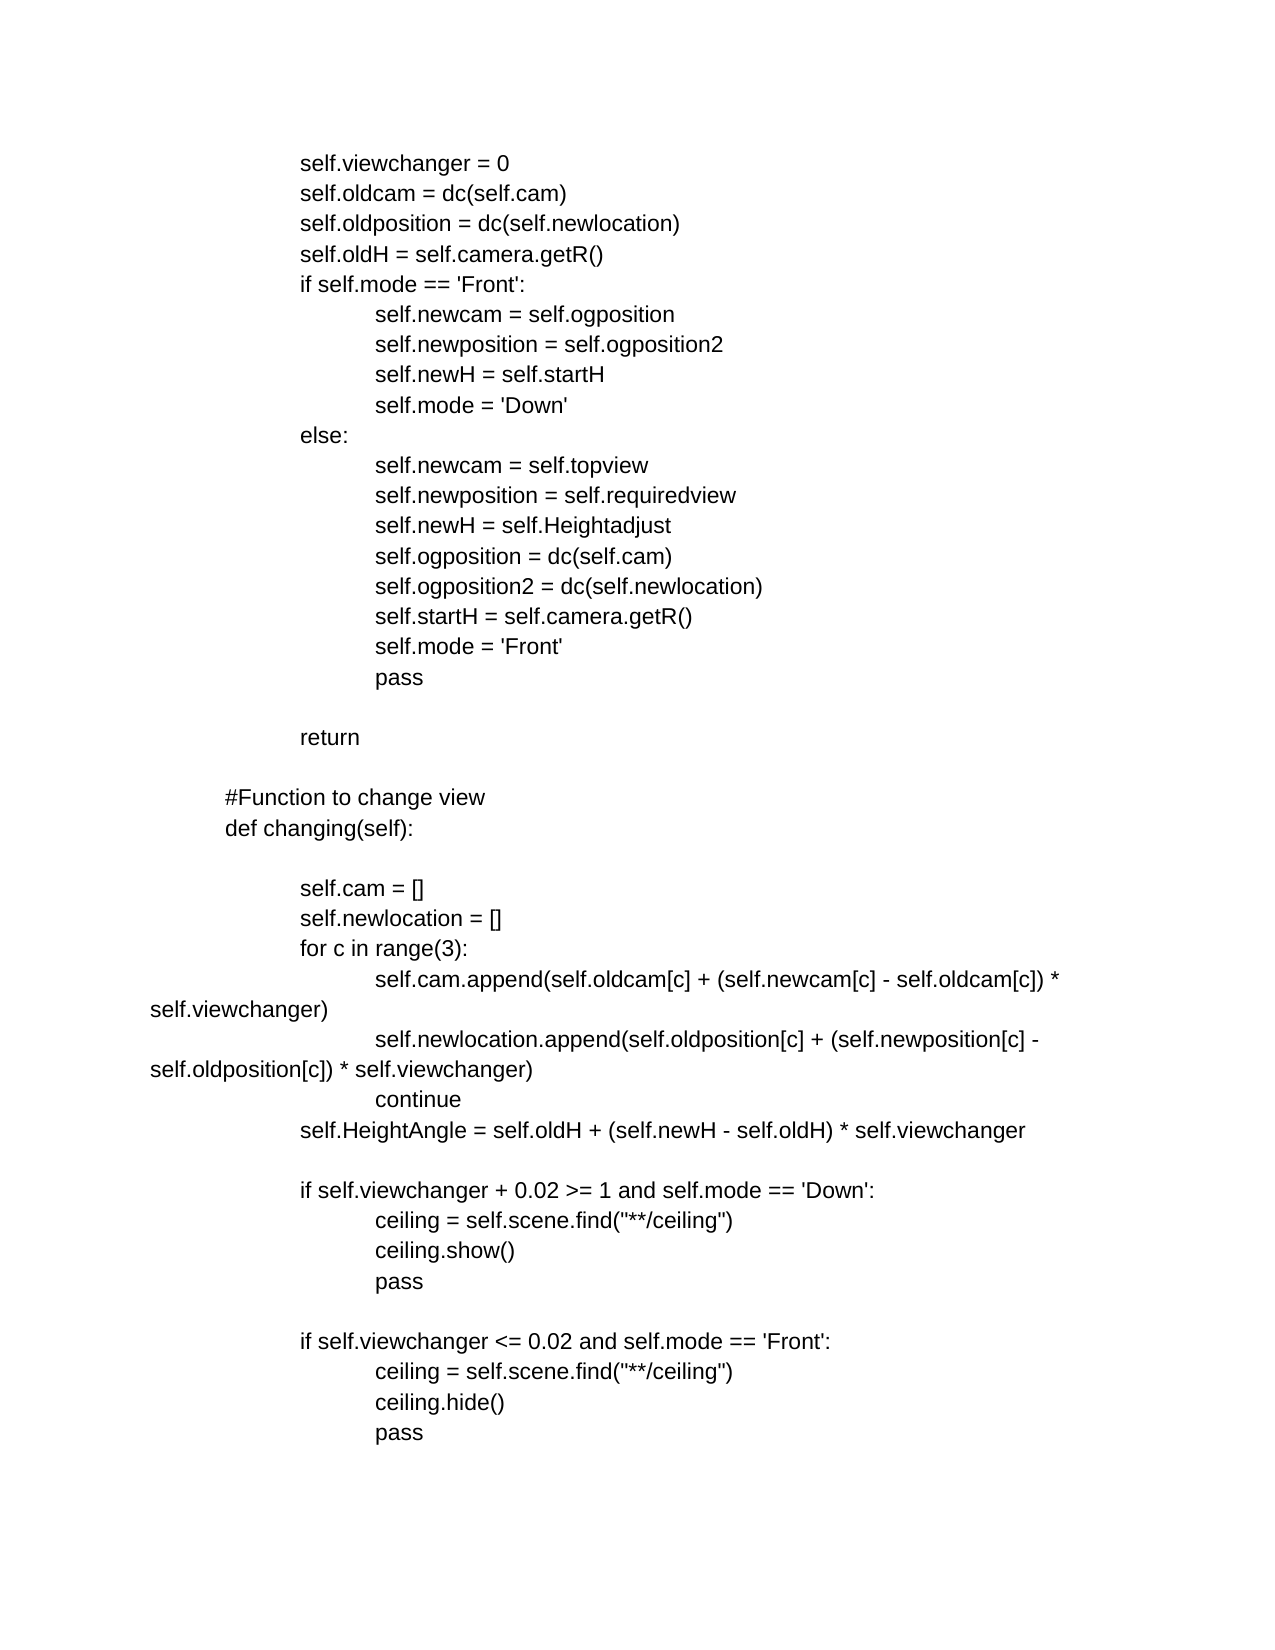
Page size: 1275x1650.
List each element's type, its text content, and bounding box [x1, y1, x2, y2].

text def changing(self): [150, 814, 1125, 841]
text for c in range(3): [150, 935, 1125, 962]
text self.newcam = self.topview [150, 452, 1125, 478]
text self.oldcam = dc(self.cam) [150, 180, 1125, 207]
text self.viewchanger = 0 [150, 150, 1125, 176]
text if self.viewchanger <= 0.02 and self.mode == 'Front': [150, 1328, 1125, 1354]
text #Function to change view [150, 784, 1125, 811]
text else: [150, 422, 1125, 448]
text ceiling = self.scene.find("**/ceiling") [150, 1207, 1125, 1234]
text ceiling = self.scene.find("**/ceiling") [150, 1358, 1125, 1385]
text pass [150, 1268, 1125, 1294]
text if self.mode == 'Front': [150, 271, 1125, 297]
text self.ogposition = dc(self.cam) [150, 543, 1125, 569]
text self.newH = self.startH [150, 361, 1125, 388]
text continue [150, 1086, 1125, 1113]
text ceiling.hide() [150, 1388, 1125, 1415]
text self.newlocation = [] [150, 905, 1125, 932]
text self.newposition = self.ogposition2 [150, 331, 1125, 358]
text self.cam = [] [150, 875, 1125, 901]
text ceiling.show() [150, 1237, 1125, 1264]
text self.mode = 'Front' [150, 633, 1125, 660]
text self.newcam = self.ogposition [150, 301, 1125, 327]
text return [150, 724, 1125, 750]
text pass [150, 1419, 1125, 1445]
text self.newposition = self.requiredview [150, 482, 1125, 509]
text if self.viewchanger + 0.02 >= 1 and self.mode == 'Down': [150, 1177, 1125, 1203]
text self.startH = self.camera.getR() [150, 603, 1125, 629]
text self.oldposition = dc(self.newlocation) [150, 210, 1125, 237]
text self.newlocation.append(self.oldposition[c] + (self.newposition[c] - self.oldposition[c]) * self.viewchanger) [150, 1026, 1125, 1083]
text pass [150, 663, 1125, 690]
text self.ogposition2 = dc(self.newlocation) [150, 573, 1125, 599]
text self.mode = 'Down' [150, 392, 1125, 418]
text self.HeightAngle = self.oldH + (self.newH - self.oldH) * self.viewchanger [150, 1117, 1125, 1143]
text self.oldH = self.camera.getR() [150, 241, 1125, 267]
text self.newH = self.Heightadjust [150, 512, 1125, 539]
text self.cam.append(self.oldcam[c] + (self.newcam[c] - self.oldcam[c]) * self.viewchanger) [150, 966, 1125, 1022]
